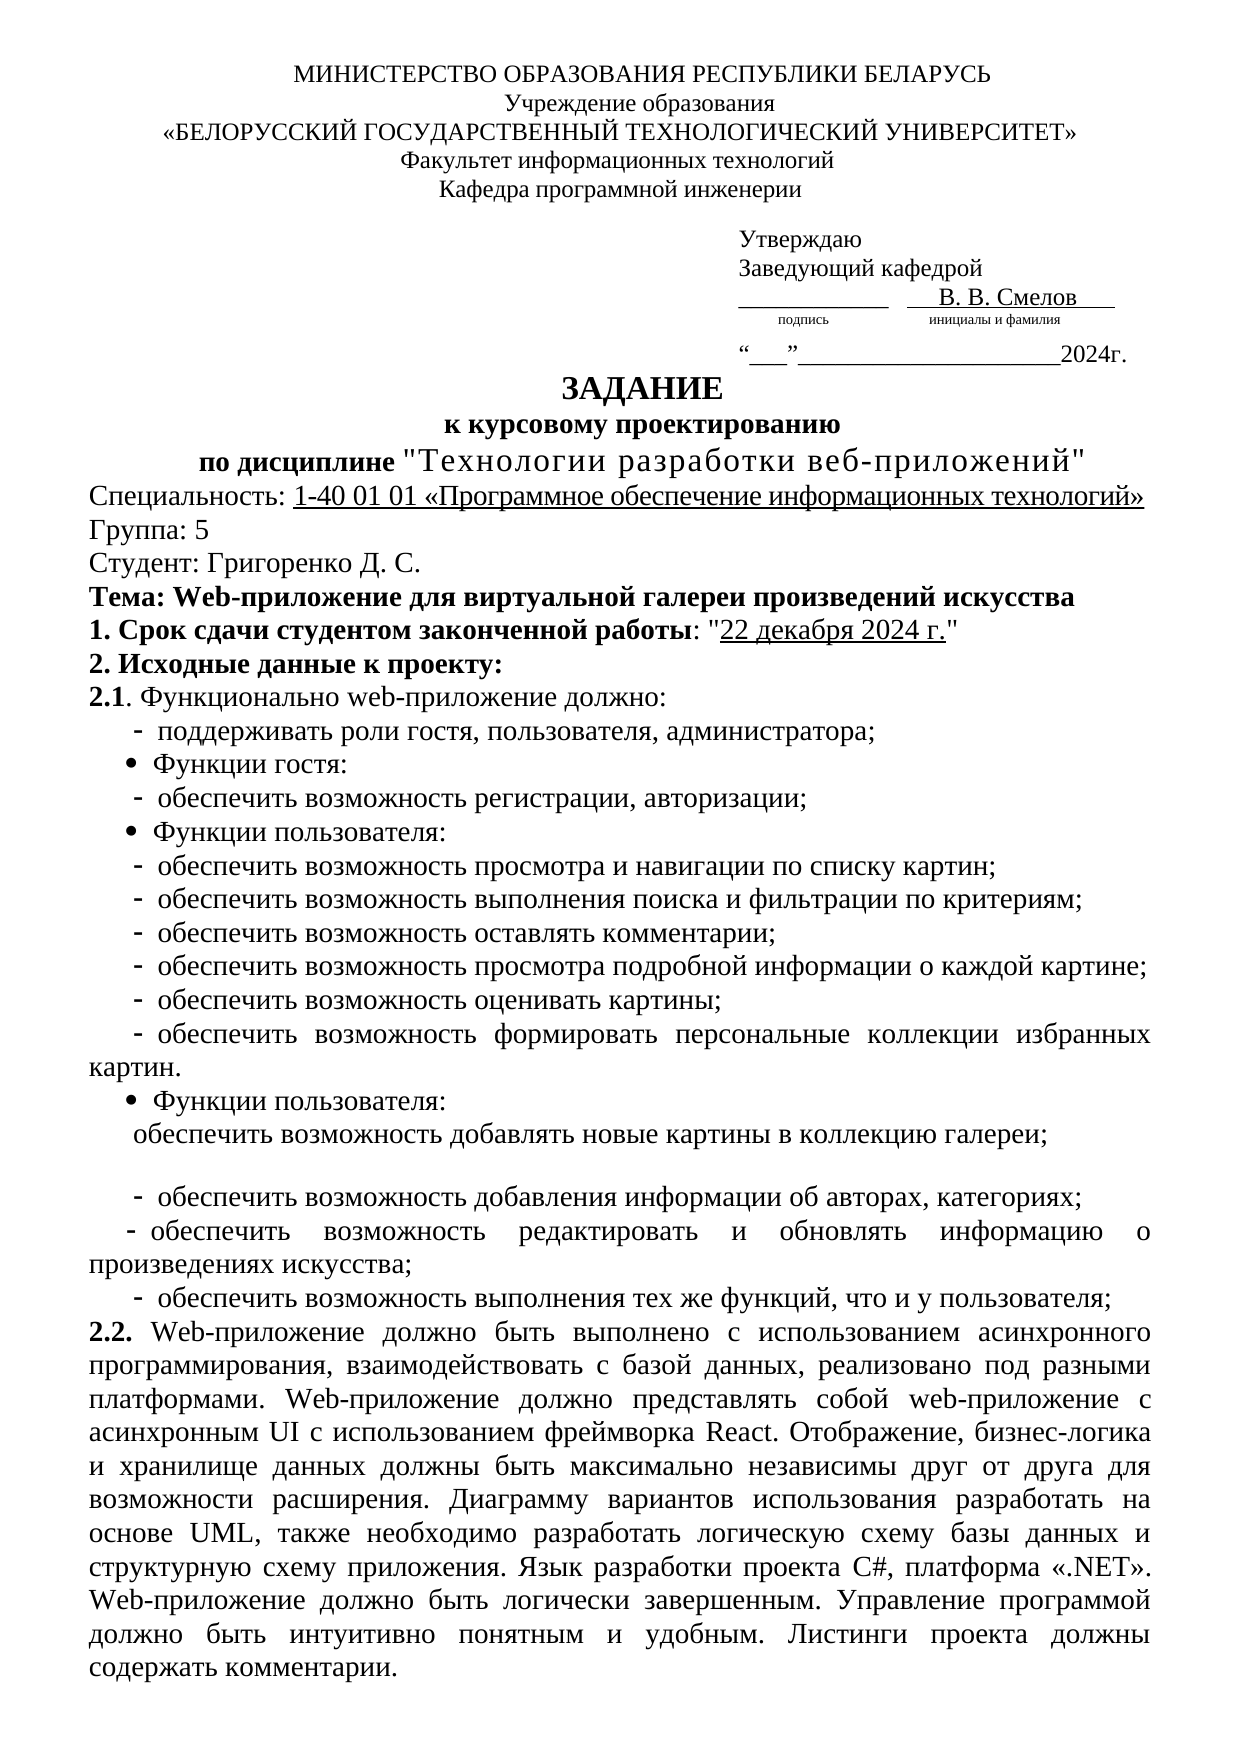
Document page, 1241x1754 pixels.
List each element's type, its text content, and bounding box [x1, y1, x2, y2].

text Утверждаю [694, 224, 1152, 253]
text ЗАДАНИЕ [89, 368, 1152, 406]
list обеспечить возможность выполнения поиска и фильтрации по критериям; [89, 881, 1152, 915]
list Функции пользователя: [126, 1083, 1152, 1117]
text Тема: Web-приложение для виртуальной галереи произведений искусства [89, 579, 1152, 612]
list обеспечить возможность выполнения тех же функций, что и у пользователя; [89, 1280, 1152, 1314]
text Группа: 5 [89, 512, 1152, 545]
list обеспечить возможность формировать персональные коллекции избранных картин. [89, 1016, 1152, 1083]
list поддерживать роли гостя, пользователя, администратора; [89, 713, 1152, 747]
list обеспечить возможность редактировать и обновлять информацию о произведениях искусства; [89, 1213, 1152, 1280]
text “___”_____________________2024г. [694, 339, 1152, 368]
text 2. Исходные данные к проекту: [89, 646, 1152, 679]
text МИНИСТЕРСТВО ОБРАЗОВАНИЯ РЕСПУБЛИКИ БЕЛАРУСЬ [89, 59, 1152, 88]
list обеспечить возможность добавления информации об авторах, категориях; [89, 1179, 1152, 1213]
list Функции гостя: [126, 747, 1152, 780]
text 1. Срок сдачи студентом законченной работы: "22 декабря 2024 г." [89, 612, 1152, 646]
text Учреждение образования «БЕЛОРУССКИЙ ГОСУДАРСТВЕННЫЙ ТЕХНОЛОГИЧЕСКИЙ УНИВЕРСИТЕТ» [89, 88, 1152, 145]
text Специальность: 1-40 01 01 «Программное обеспечение информационных технологий» [89, 478, 1152, 512]
list обеспечить возможность просмотра подробной информации о каждой картине; [89, 948, 1152, 982]
text 2.1. Функционально web-приложение должно: [89, 679, 1152, 713]
text ____________ В. В. Смелов [694, 282, 1152, 311]
text Факультет информационных технологий Кафедра программной инженерии [89, 145, 1152, 203]
list обеспечить возможность оставлять комментарии; [89, 915, 1152, 948]
text Заведующий кафедрой [694, 253, 1152, 282]
text по дисциплине "Технологии разработки веб-приложений" [89, 440, 1152, 478]
text 2.2. Web-приложение должно быть выполнено с использованием асинхронного программирования, взаимодействовать с базой данных, реализовано под разными платформами. Web-приложение должно представлять собой web-приложение с асинхронным UI с использованием фреймворка React. Отображение, бизнес-логика и хранилище данных должны быть максимально независимы друг от друга для возможности расширения. Диаграмму вариантов использования разработать на основе UML, также необходимо разработать логическую схему базы данных и структурную схему приложения. Язык разработки проекта C#, платформа «.NET». Web-приложение должно быть логически завершенным. Управление программой должно быть интуитивно понятным и удобным. Листинги проекта должны содержать комментарии. [89, 1314, 1152, 1683]
list обеспечить возможность регистрации, авторизации; [89, 780, 1152, 814]
list обеспечить возможность просмотра и навигации по списку картин; [89, 848, 1152, 881]
text подпись инициалы и фамилия [694, 311, 1152, 339]
list обеспечить возможность оценивать картины; [89, 982, 1152, 1016]
text Студент: Григоренко Д. С. [89, 545, 1152, 579]
list Функции пользователя: [126, 814, 1152, 848]
text к курсовому проектированию [89, 406, 1152, 440]
